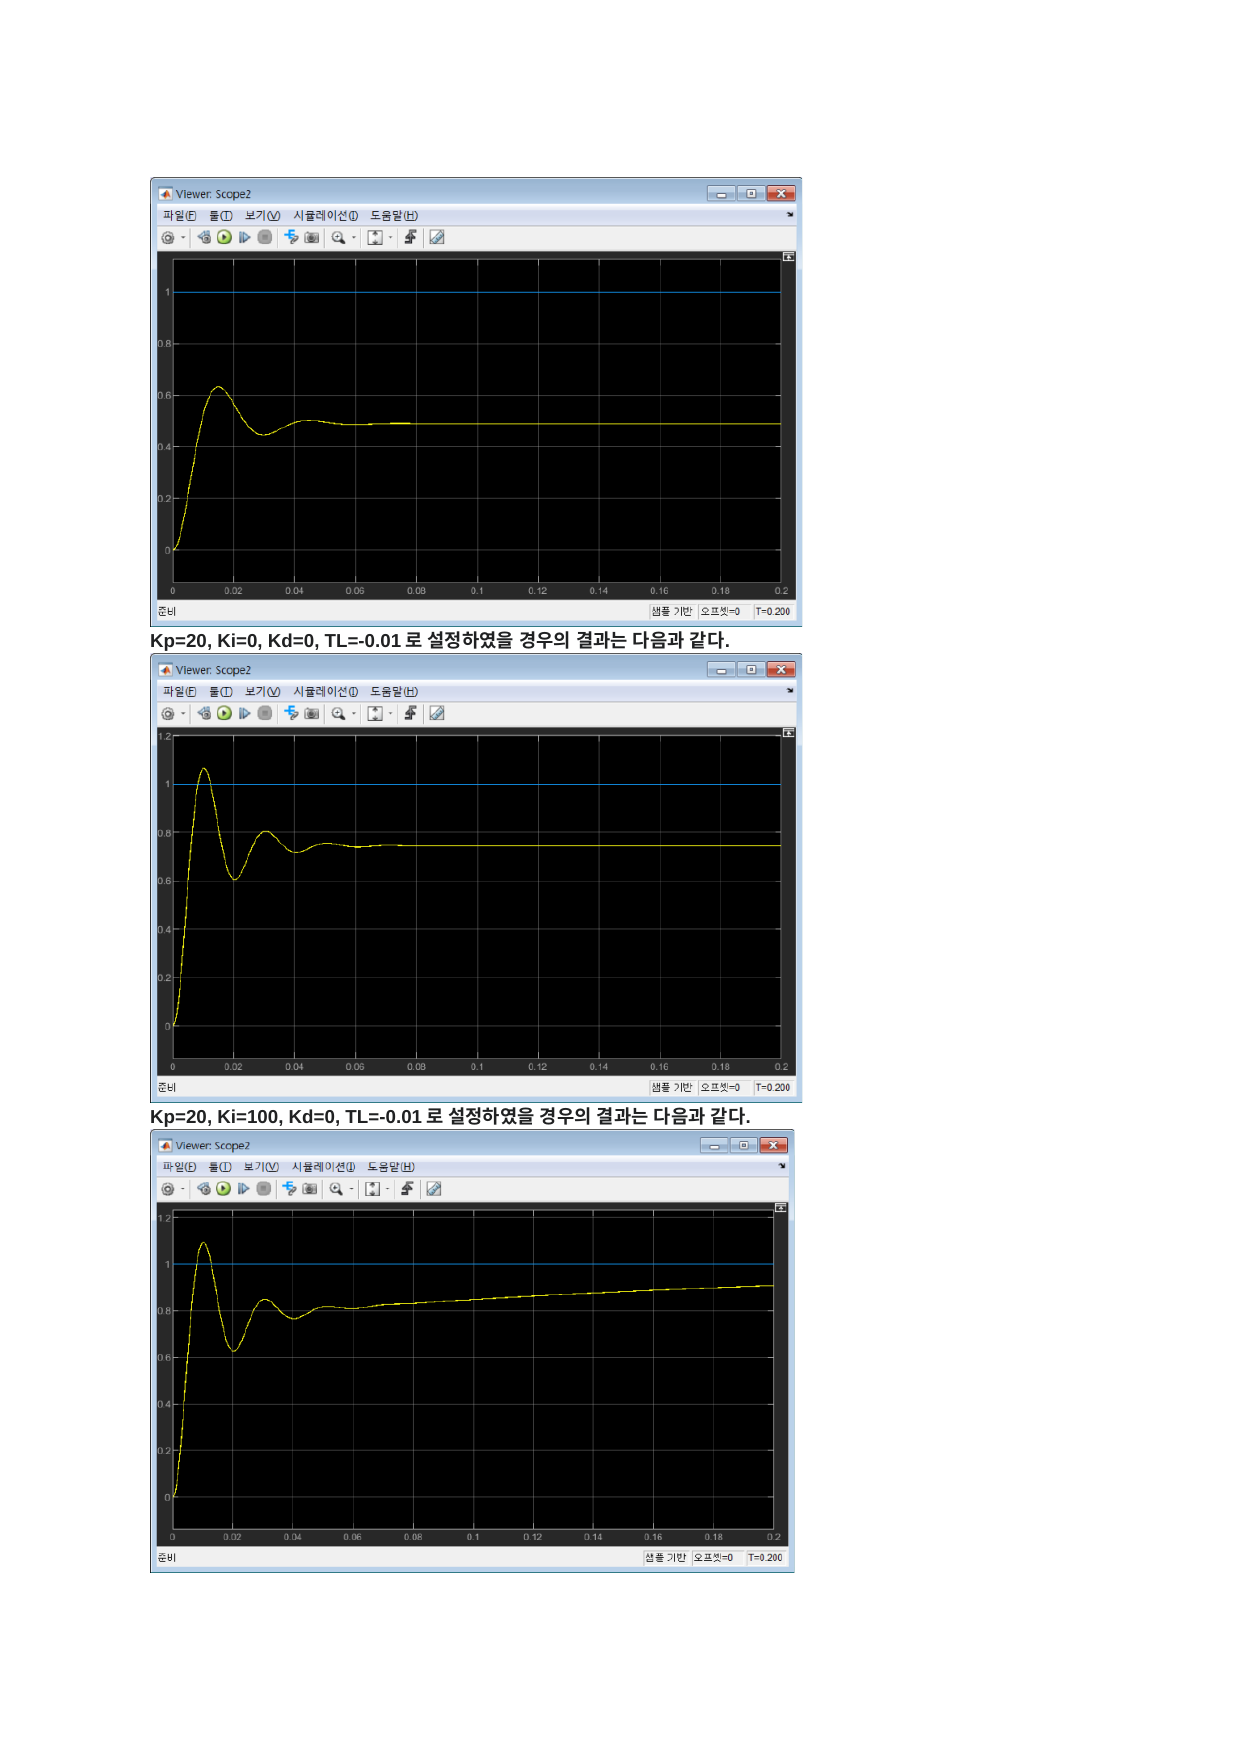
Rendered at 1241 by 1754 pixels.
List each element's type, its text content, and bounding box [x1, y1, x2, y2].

picture [150, 1129, 795, 1573]
picture [150, 653, 803, 1103]
picture [150, 177, 803, 627]
text Kp=20, Ki=100, Kd=0, TL=-0.01로 설정하였을 경우의 결과는 다음과 같다. [150, 1102, 1090, 1129]
text Kp=20, Ki=0, Kd=0, TL=-0.01로 설정하였을 경우의 결과는 다음과 같다. [150, 626, 1090, 653]
